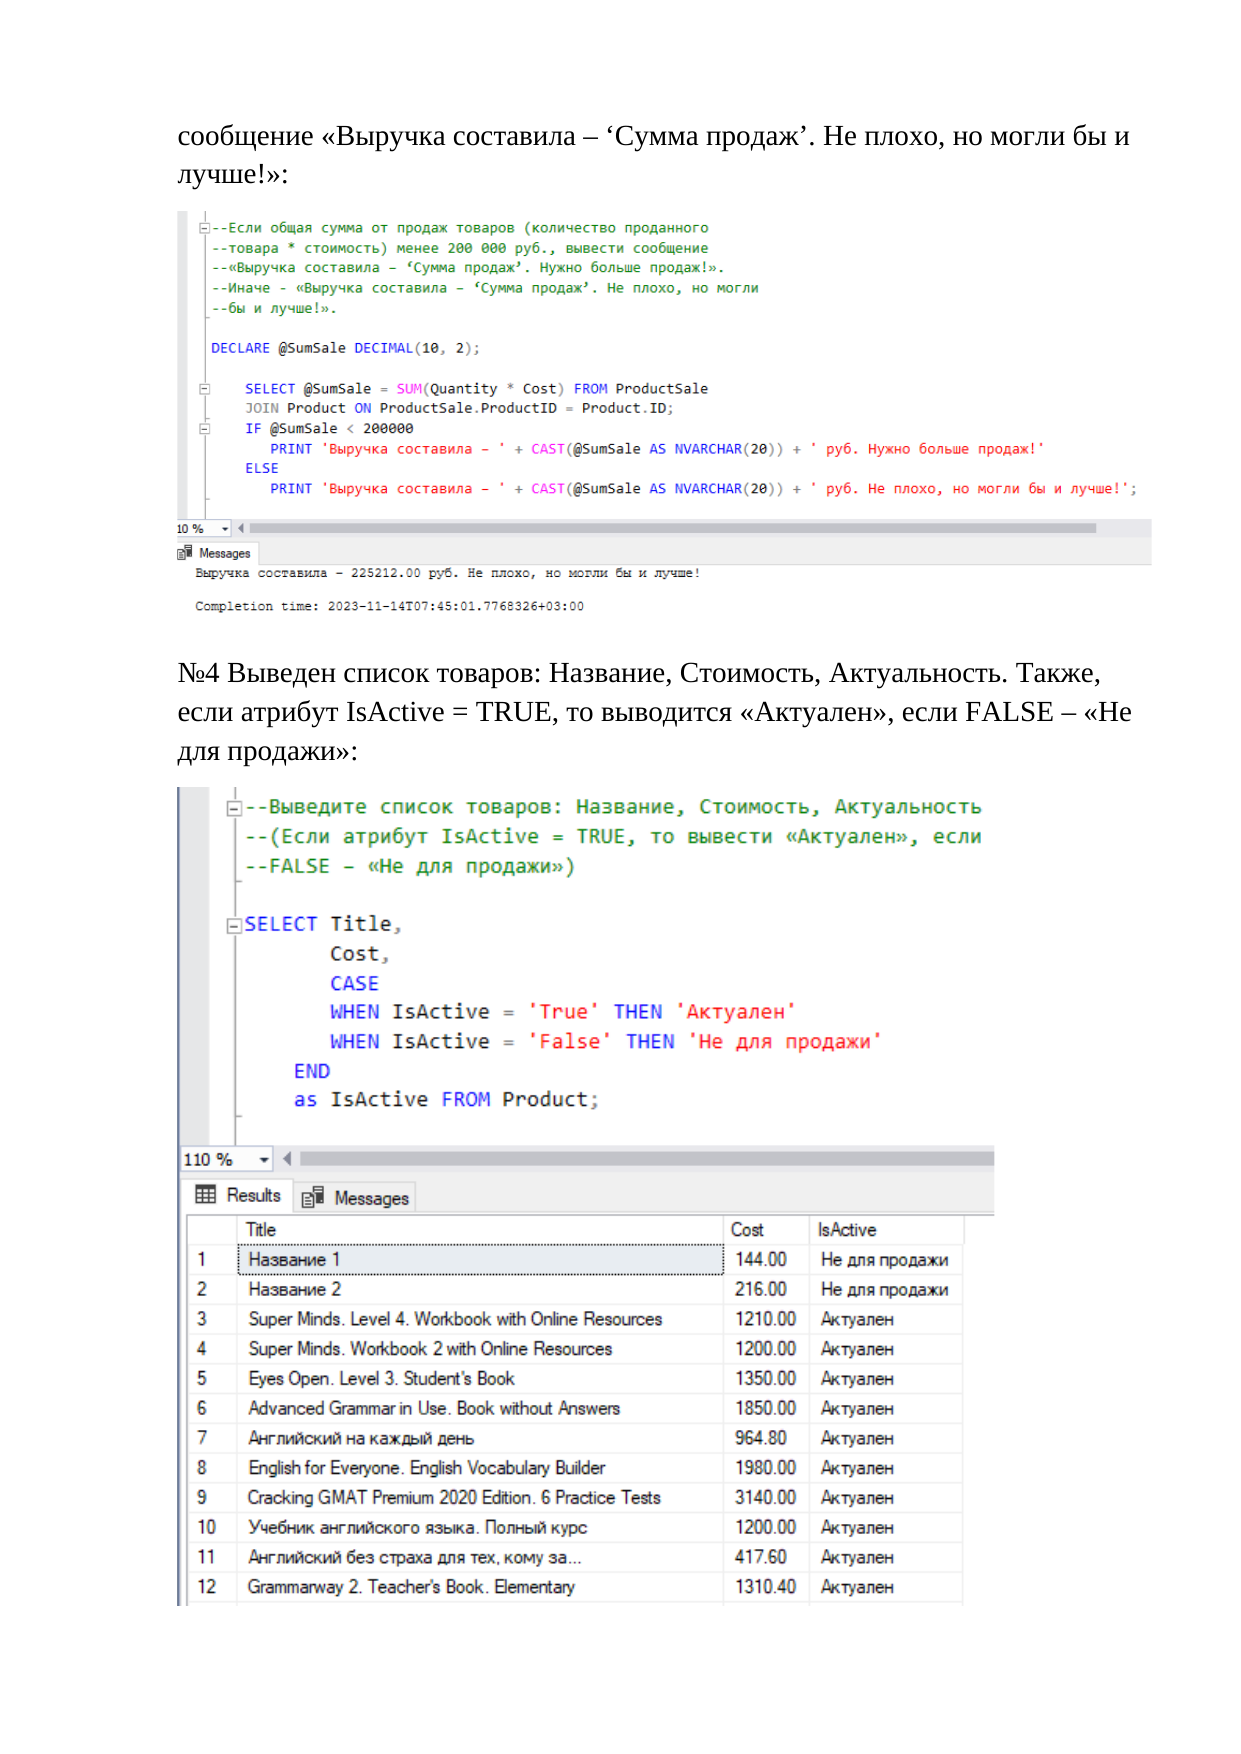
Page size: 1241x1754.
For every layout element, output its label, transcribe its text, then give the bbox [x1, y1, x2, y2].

text №4 Выведен список товаров: Название, Стоимость, Актуальность. Также, если атрибут IsActive = TRUE, то выводится «Актуален», если FALSE – «Не для продажи»: [177, 656, 1152, 766]
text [177, 118, 1152, 190]
picture [177, 211, 1152, 635]
picture [177, 787, 995, 1606]
